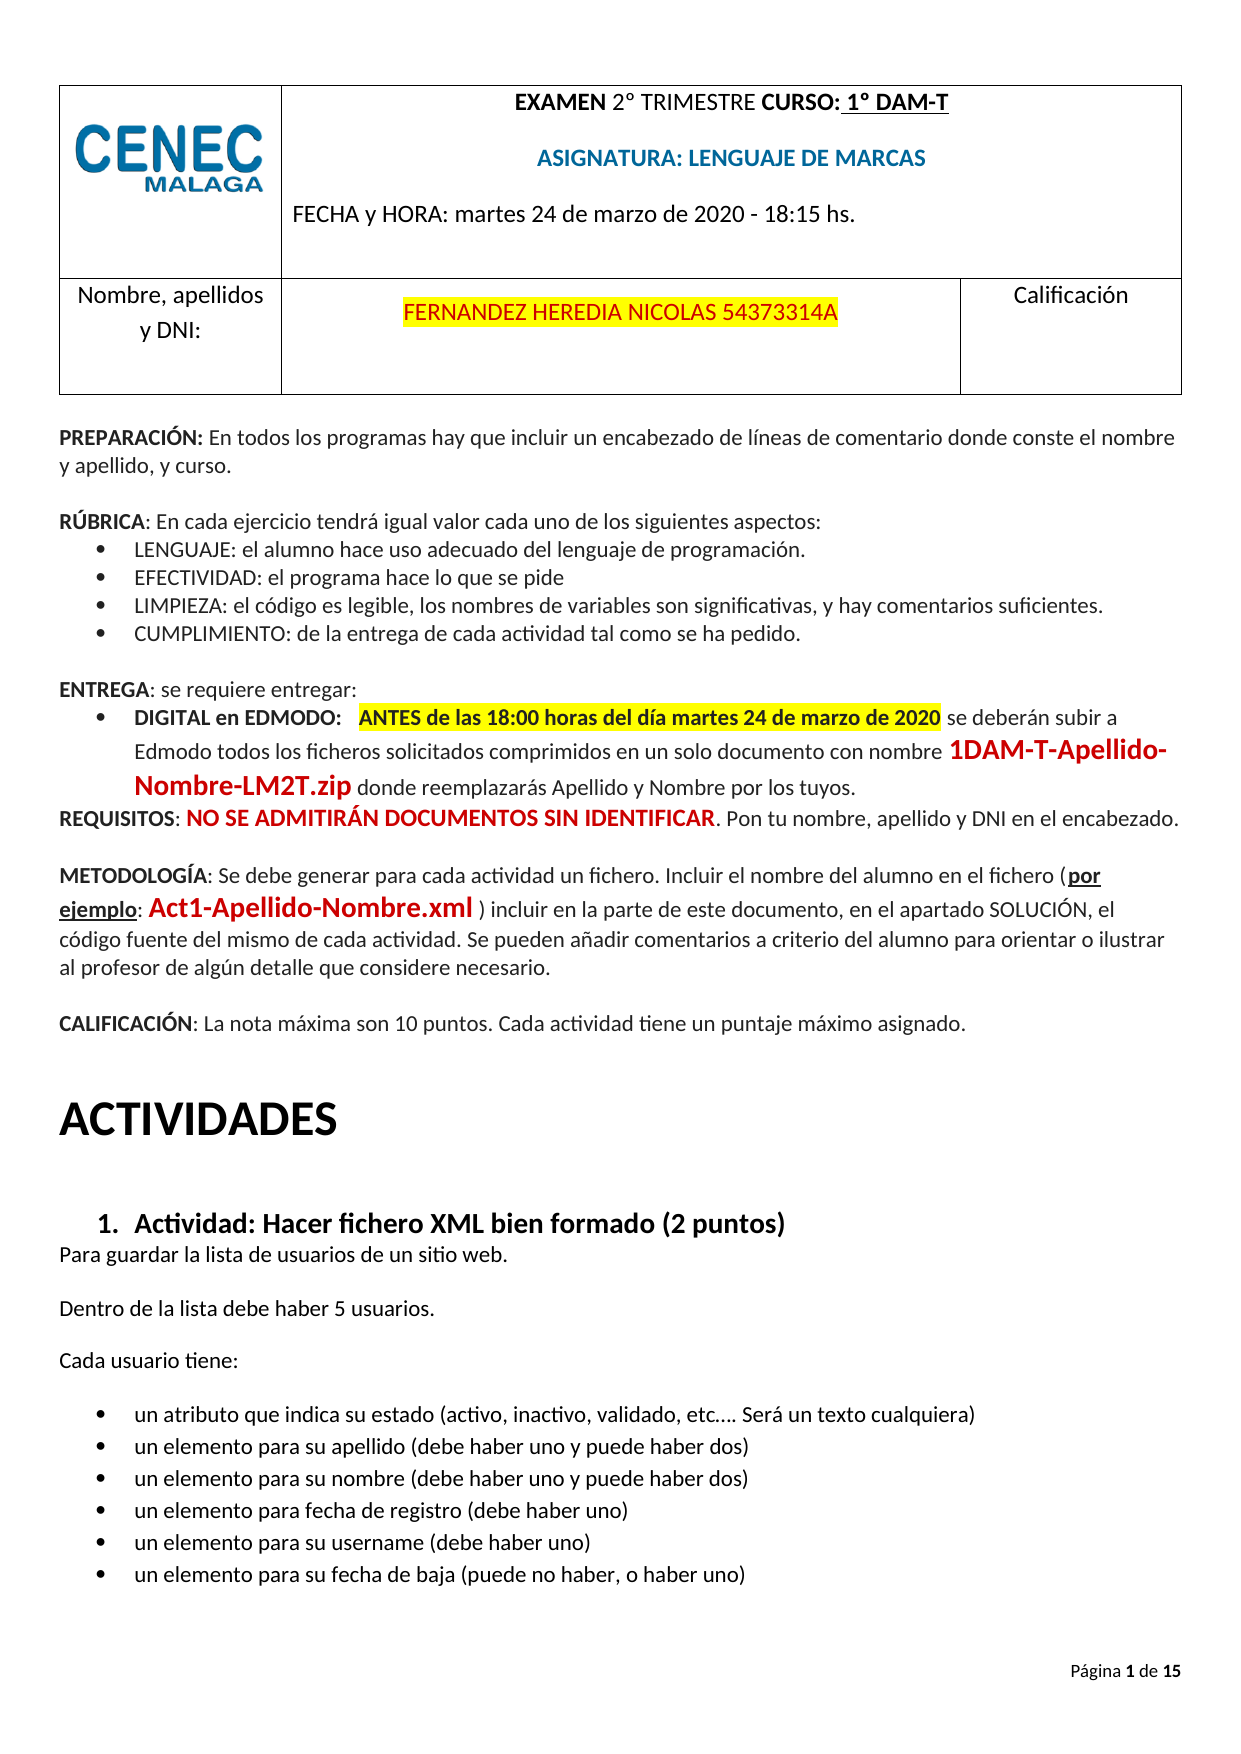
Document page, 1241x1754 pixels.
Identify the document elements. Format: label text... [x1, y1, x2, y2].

list un elemento para su nombre (debe haber uno y puede haber dos) [97, 1464, 1181, 1492]
list un elemento para fecha de registro (debe haber uno) [97, 1496, 1181, 1524]
text Para guardar la lista de usuarios de un sitio web. [59, 1241, 1181, 1269]
subtitle Actividad: Hacer fichero XML bien formado (2 puntos) [97, 1205, 1181, 1241]
text ENTREGA: se requiere entregar: [59, 675, 1181, 703]
text PREPARACIÓN: En todos los programas hay que incluir un encabezado de líneas de comentario donde conste el nombre y apellido, y curso. [59, 423, 1181, 479]
list EFECTIVIDAD: el programa hace lo que se pide [97, 563, 1181, 591]
text Dentro de la lista debe haber 5 usuarios. [59, 1294, 1181, 1322]
list un atributo que indica su estado (activo, inactivo, validado, etc…. Será un texto cualquiera) [97, 1400, 1181, 1428]
text REQUISITOS: NO SE ADMITIRÁN DOCUMENTOS SIN IDENTIFICAR. Pon tu nombre, apellido y DNI en el encabezado. [59, 802, 1181, 833]
text METODOLOGÍA: Se debe generar para cada actividad un fichero. Incluir el nombre del alumno en el fichero (por ejemplo: Act1-Apellido-Nombre.xml ) incluir en la parte de este documento, en el apartado SOLUCIÓN, el código fuente del mismo de cada actividad. Se pueden añadir comentarios a criterio del alumno para orientar o ilustrar al profesor de algún detalle que considere necesario. [59, 861, 1181, 981]
list LIMPIEZA: el código es legible, los nombres de variables son significativas, y hay comentarios suficientes. [97, 591, 1181, 619]
picture [72, 120, 269, 196]
text RÚBRICA: En cada ejercicio tendrá igual valor cada uno de los siguientes aspectos: [59, 507, 1181, 535]
text CALIFICACIÓN: La nota máxima son 10 puntos. Cada actividad tiene un puntaje máximo asignado. [59, 1009, 1181, 1037]
subtitle ACTIVIDADES [59, 1087, 1181, 1148]
list LENGUAJE: el alumno hace uso adecuado del lenguaje de programación. [97, 535, 1181, 563]
list un elemento para su apellido (debe haber uno y puede haber dos) [97, 1432, 1181, 1460]
list un elemento para su username (debe haber uno) [97, 1528, 1181, 1556]
list DIGITAL en EDMODO: ANTES de las 18:00 horas del día martes 24 de marzo de 2020 se deberán subir a Edmodo todos los ficheros solicitados comprimidos en un solo documento con nombre 1DAM-T-Apellido-Nombre-LM2T.zip donde reemplazarás Apellido y Nombre por los tuyos. [97, 703, 1181, 802]
list CUMPLIMIENTO: de la entrega de cada actividad tal como se ha pedido. [97, 619, 1181, 647]
list un elemento para su fecha de baja (puede no haber, o haber uno) [97, 1561, 1181, 1589]
text Cada usuario tiene: [59, 1347, 1181, 1375]
